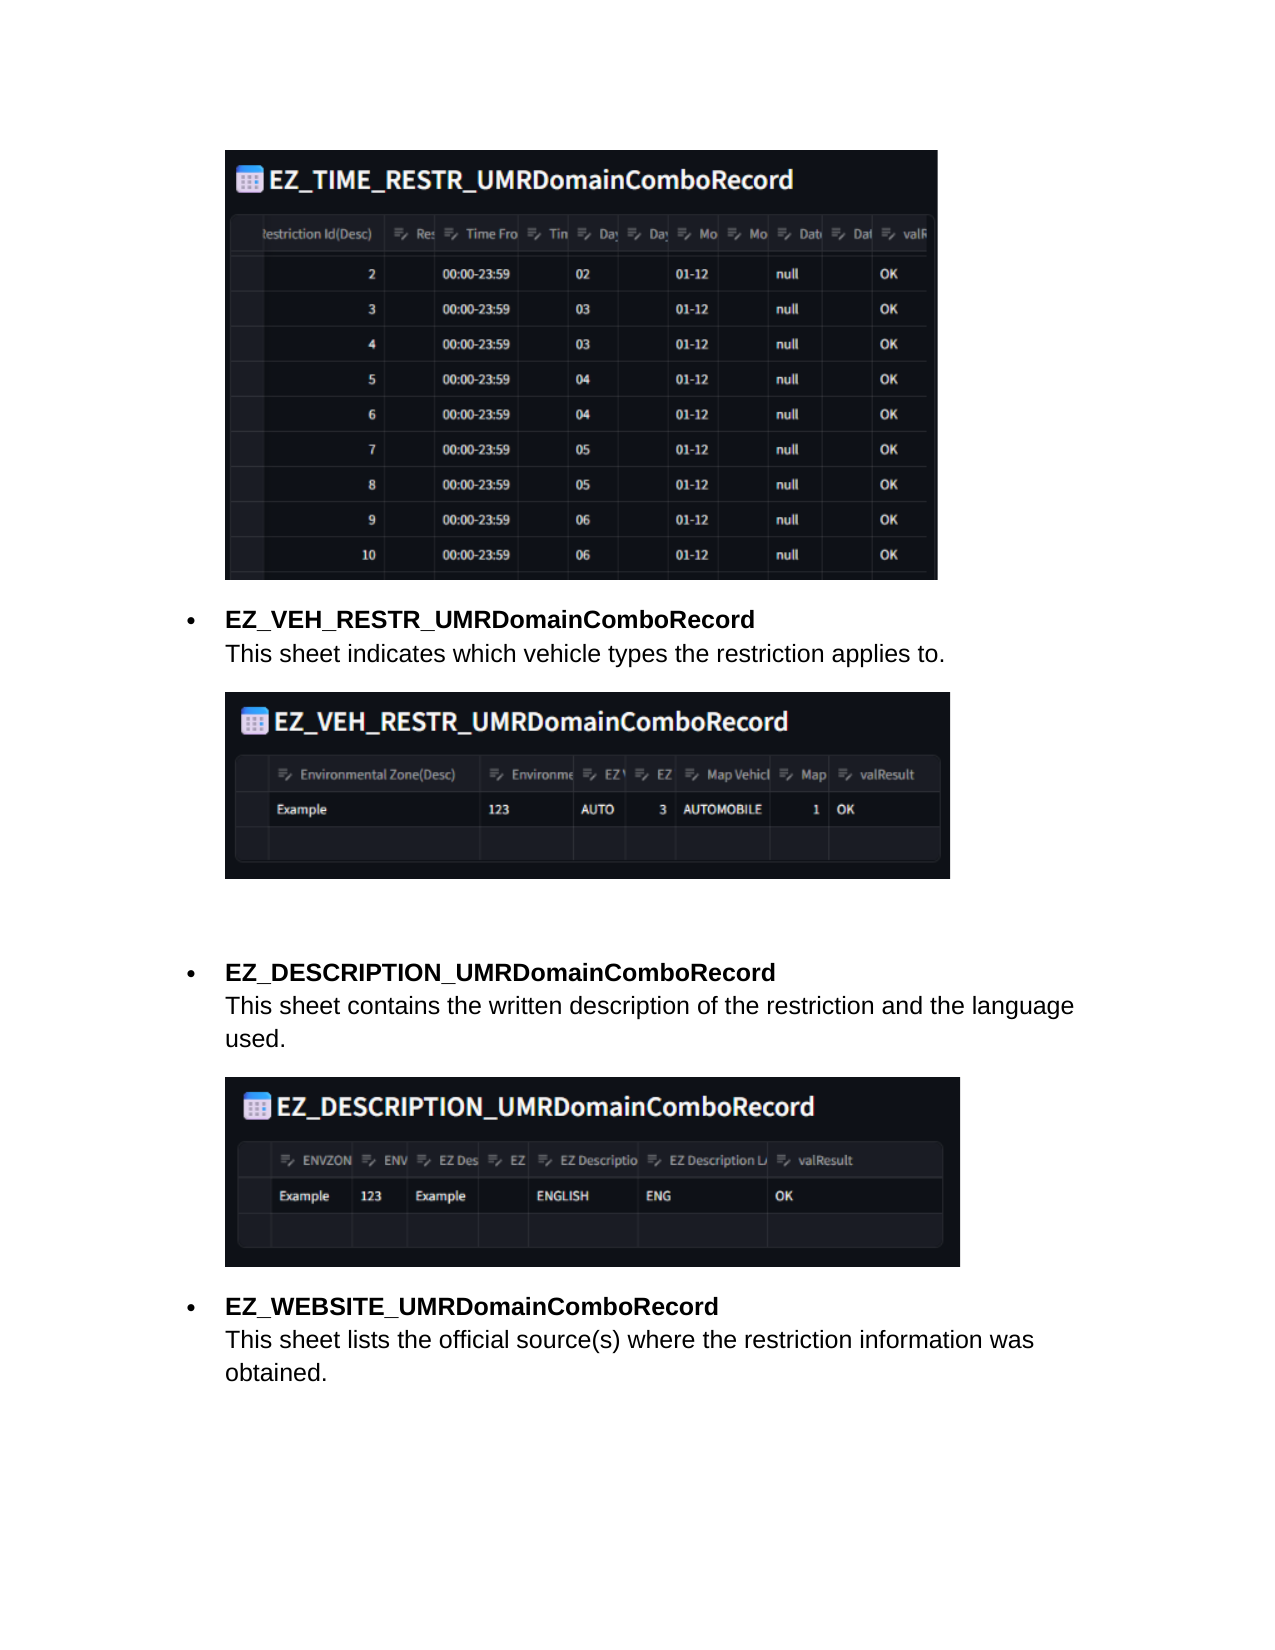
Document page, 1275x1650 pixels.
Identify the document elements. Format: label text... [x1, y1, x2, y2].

list EZ_DESCRIPTION_UMRDomainComboRecord This sheet contains the written description of the restriction and the language used. [187, 958, 1125, 1053]
list EZ_WEBSITE_UMRDomainComboRecord This sheet lists the official source(s) where the restriction information was obtained. [187, 1292, 1125, 1387]
list EZ_VEH_RESTR_UMRDomainComboRecord This sheet indicates which vehicle types the restriction applies to. [187, 606, 1125, 667]
picture [225, 692, 951, 879]
picture [225, 150, 938, 580]
picture [225, 1077, 961, 1267]
